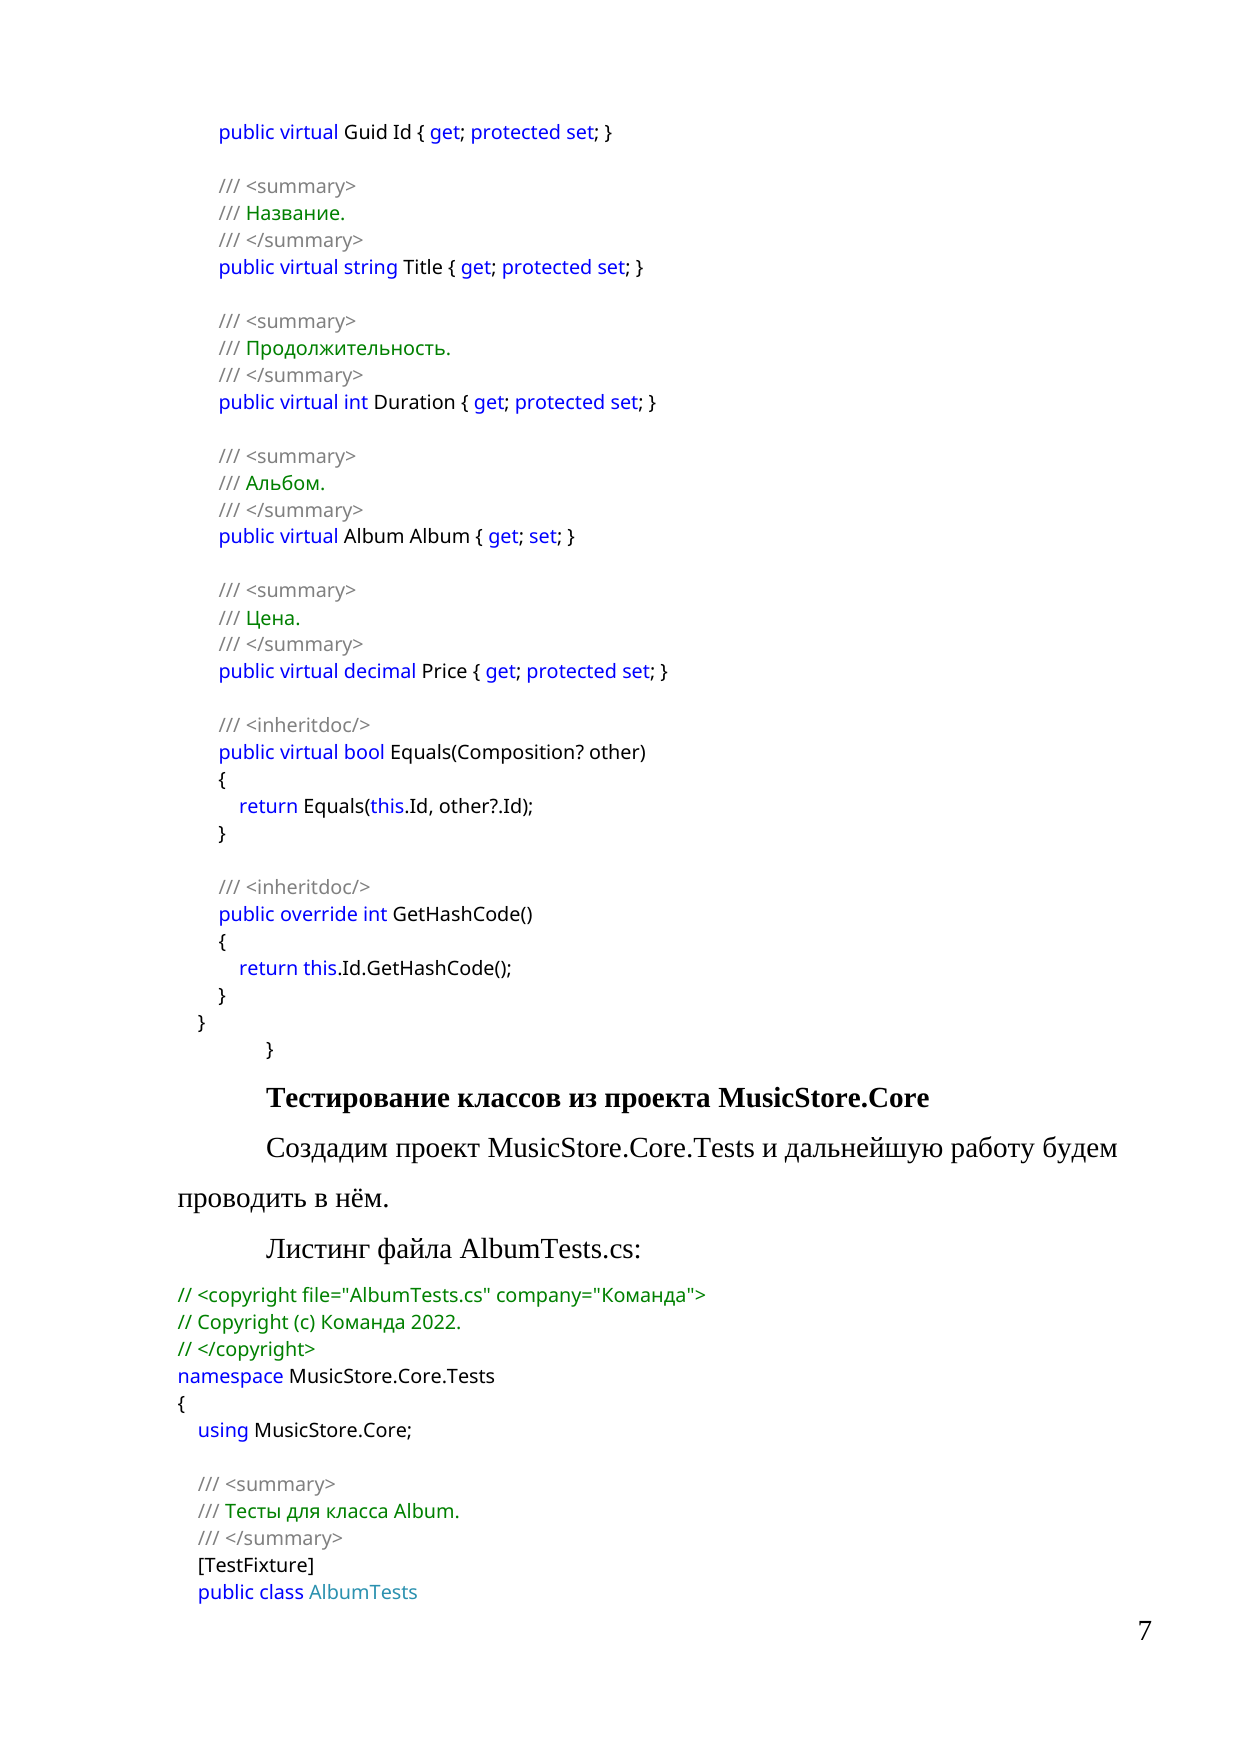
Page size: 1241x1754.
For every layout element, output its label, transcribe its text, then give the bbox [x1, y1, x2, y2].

text using MusicStore.Core; [177, 1416, 1152, 1443]
text } [177, 1008, 1152, 1035]
text public virtual Album Album { get; set; } [177, 523, 1152, 550]
text /// Тесты для класса Album. [177, 1497, 1152, 1524]
text public virtual bool Equals(Composition? other) [177, 739, 1152, 766]
text /// Цена. [177, 604, 1152, 631]
text /// <summary> [177, 1470, 1152, 1497]
text public virtual decimal Price { get; protected set; } [177, 658, 1152, 685]
text /// <summary> [177, 442, 1152, 469]
text { [177, 766, 1152, 793]
text /// </summary> [177, 226, 1152, 253]
text Листинг файла AlbumTests.cs: [177, 1231, 1152, 1264]
text /// <summary> [177, 172, 1152, 199]
text { [177, 927, 1152, 954]
text /// </summary> [177, 631, 1152, 658]
text public virtual int Duration { get; protected set; } [177, 388, 1152, 415]
text // </copyright> [177, 1335, 1152, 1362]
text } [177, 819, 1152, 847]
text Создадим проект MusicStore.Core.Tests и дальнейшую работу будем проводить в нём. [177, 1130, 1152, 1214]
text public override int GetHashCode() [177, 901, 1152, 927]
text namespace MusicStore.Core.Tests [177, 1362, 1152, 1389]
text /// </summary> [177, 361, 1152, 388]
text /// <inheritdoc/> [177, 712, 1152, 739]
text return Equals(this.Id, other?.Id); [177, 793, 1152, 819]
text // <copyright file="AlbumTests.cs" company="Команда"> [177, 1281, 1152, 1308]
subtitle Тестирование классов из проекта MusicStore.Core [177, 1080, 1152, 1113]
text } [177, 1035, 1152, 1062]
text /// Продолжительность. [177, 334, 1152, 361]
text /// <summary> [177, 307, 1152, 334]
text [TestFixture] [177, 1551, 1152, 1578]
text /// <summary> [177, 577, 1152, 604]
text /// Альбом. [177, 469, 1152, 496]
text { [177, 1389, 1152, 1416]
text } [177, 981, 1152, 1008]
text /// </summary> [177, 1524, 1152, 1551]
text public virtual Guid Id { get; protected set; } [177, 118, 1152, 145]
text /// <inheritdoc/> [177, 873, 1152, 901]
text return this.Id.GetHashCode(); [177, 954, 1152, 981]
text // Copyright (c) Команда 2022. [177, 1308, 1152, 1335]
text /// </summary> [177, 496, 1152, 523]
text public class AlbumTests [177, 1578, 1152, 1605]
text public virtual string Title { get; protected set; } [177, 253, 1152, 280]
text /// Название. [177, 199, 1152, 226]
